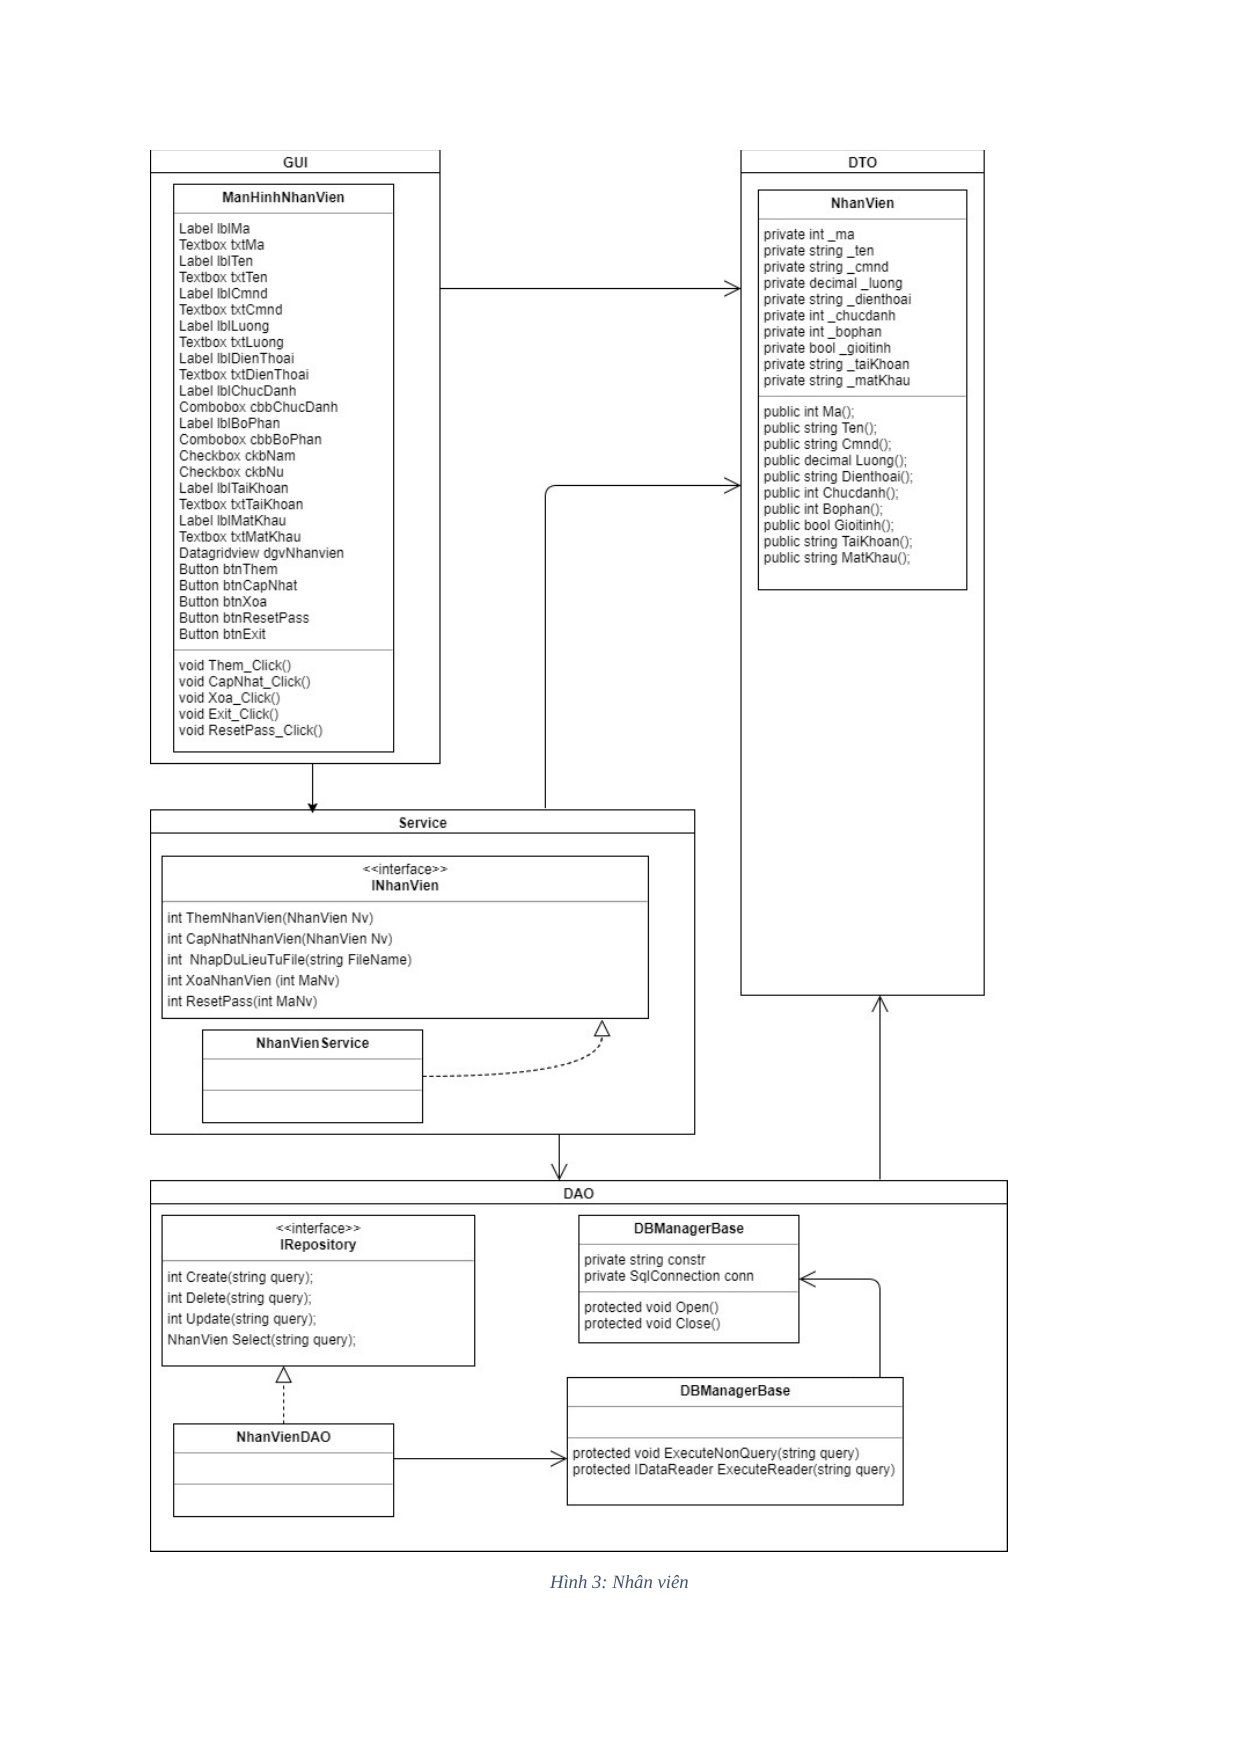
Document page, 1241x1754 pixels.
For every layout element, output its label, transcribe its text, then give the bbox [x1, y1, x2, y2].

picture [150, 150, 1008, 1552]
